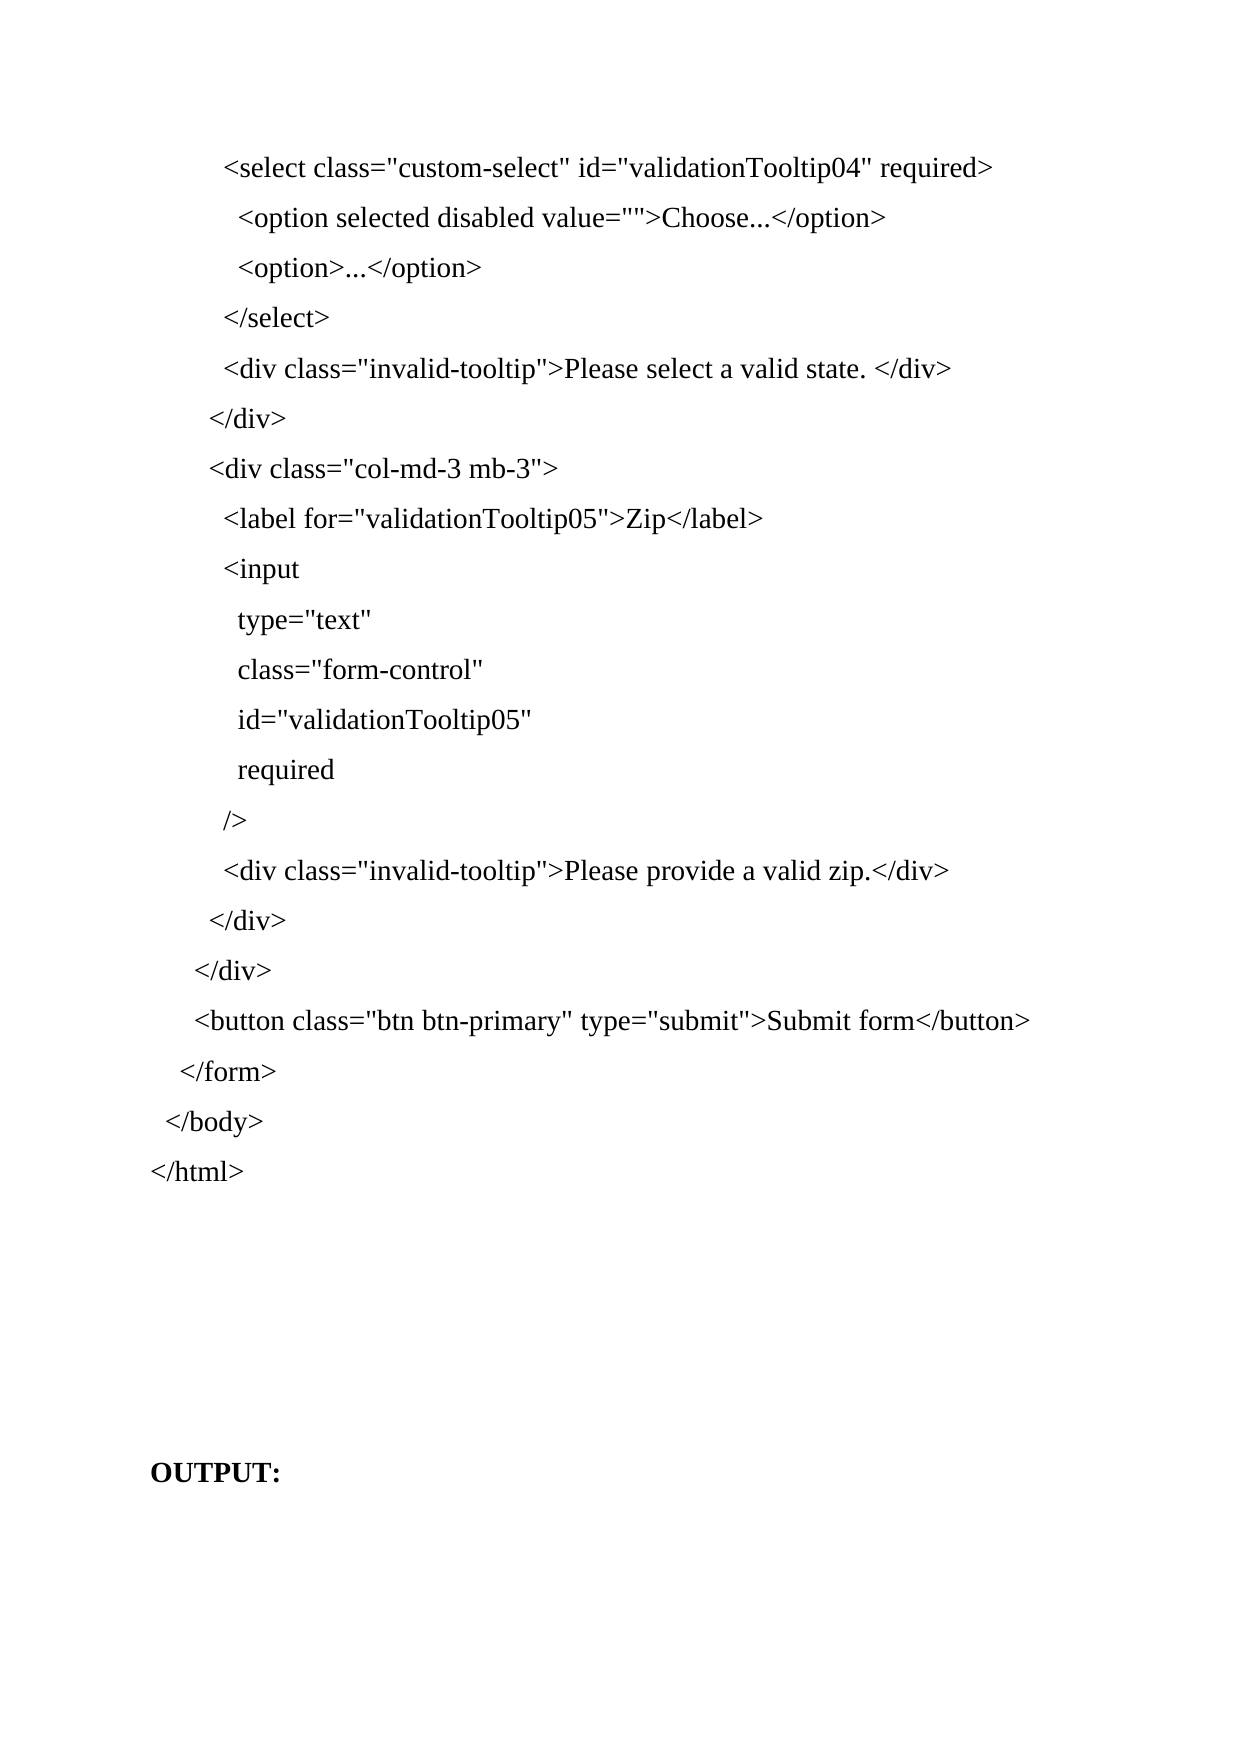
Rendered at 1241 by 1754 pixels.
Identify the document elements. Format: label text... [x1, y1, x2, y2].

text <input [150, 552, 1090, 585]
text <div class="col-md-3 mb-3"> [150, 451, 1090, 485]
text </div> [150, 401, 1090, 434]
text /> [150, 803, 1090, 836]
text </form> [150, 1054, 1090, 1087]
text <label for="validationTooltip05">Zip</label> [150, 501, 1090, 535]
text <option selected disabled value="">Choose...</option> [150, 200, 1090, 234]
text <option>...</option> [150, 250, 1090, 284]
text OUTPUT: [150, 1455, 1090, 1489]
text <div class="invalid-tooltip">Please provide a valid zip.</div> [150, 853, 1090, 886]
text </div> [150, 953, 1090, 987]
text <select class="custom-select" id="validationTooltip04" required> [150, 150, 1090, 183]
text <button class="btn btn-primary" type="submit">Submit form</button> [150, 1003, 1090, 1037]
text </body> [150, 1104, 1090, 1137]
text <div class="invalid-tooltip">Please select a valid state. </div> [150, 351, 1090, 384]
text </html> [150, 1154, 1090, 1188]
text required [150, 752, 1090, 786]
text id="validationTooltip05" [150, 702, 1090, 736]
text class="form-control" [150, 652, 1090, 686]
text type="text" [150, 602, 1090, 635]
text </select> [150, 301, 1090, 334]
text </div> [150, 903, 1090, 937]
